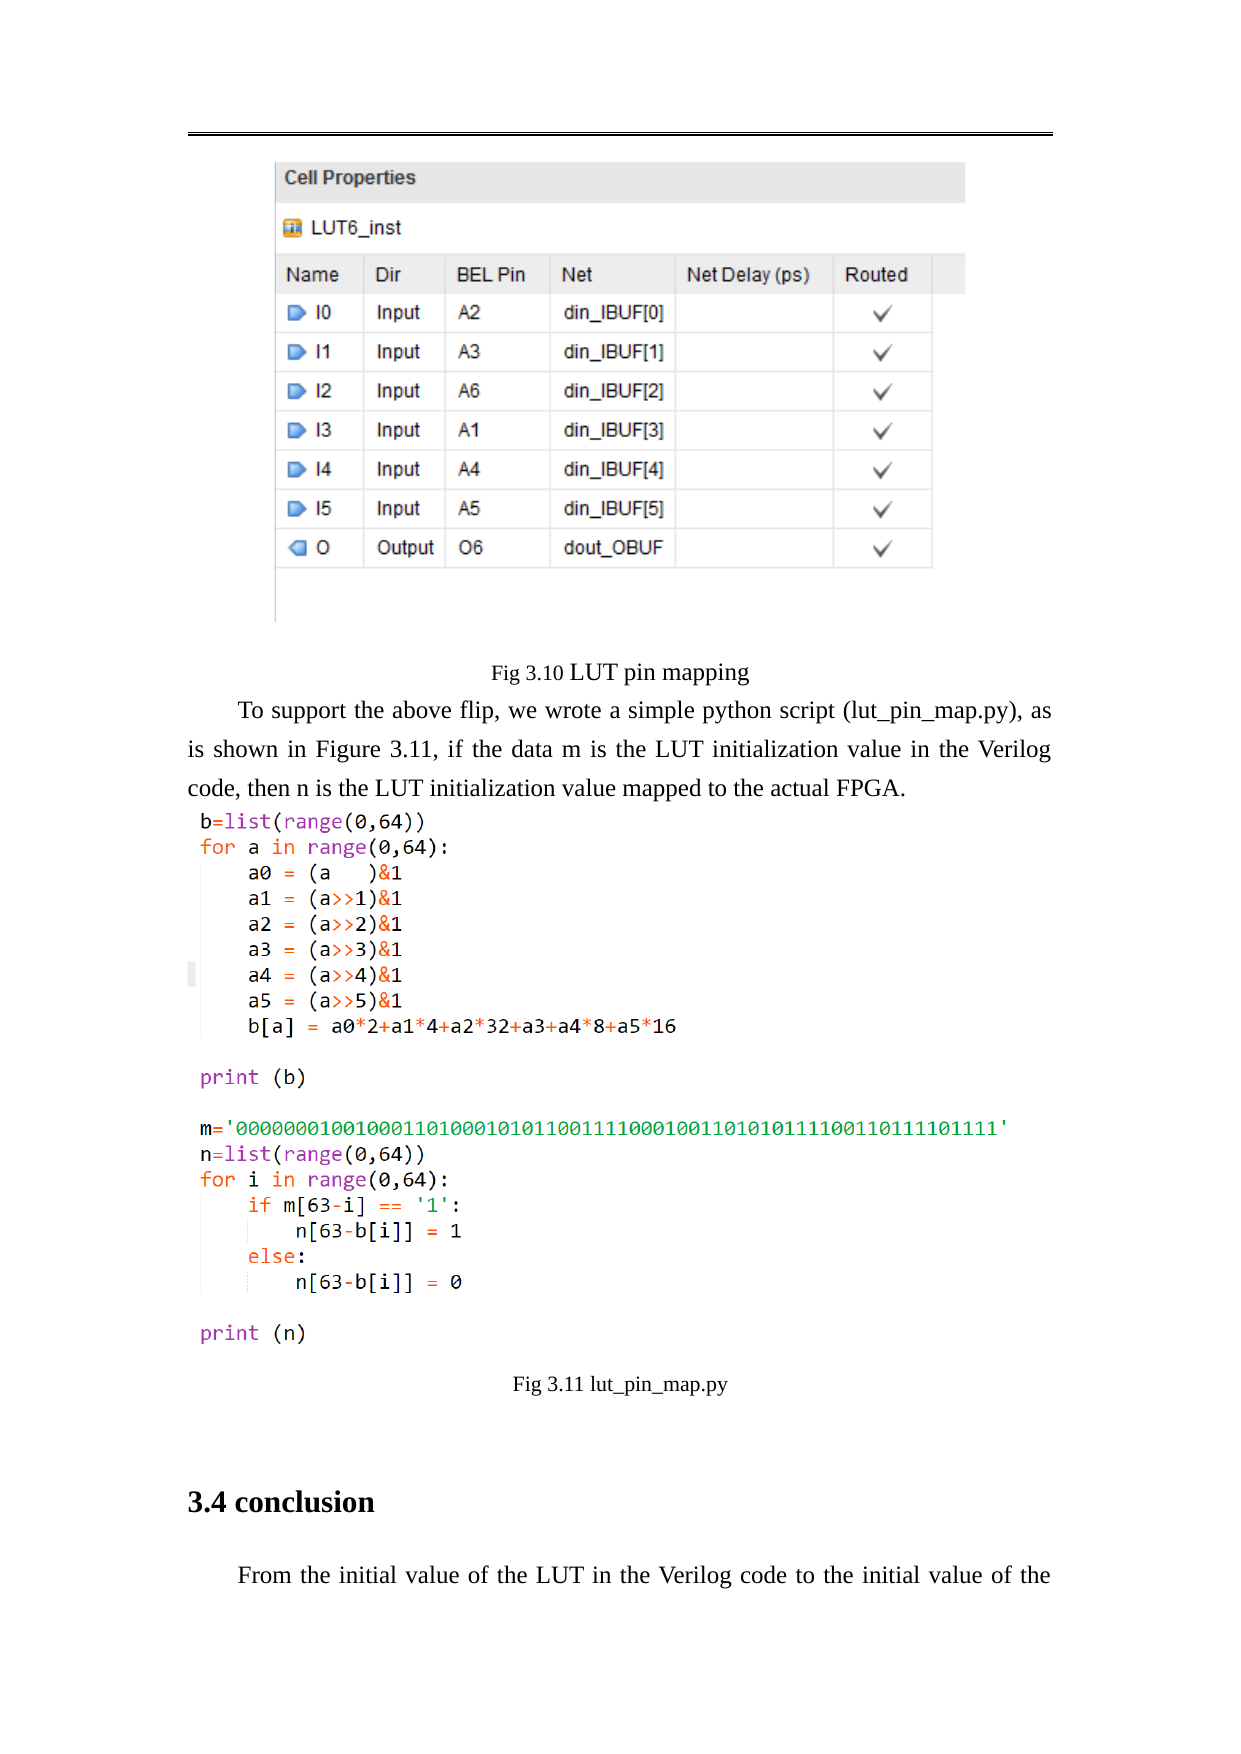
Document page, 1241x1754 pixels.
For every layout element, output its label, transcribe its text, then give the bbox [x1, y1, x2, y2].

picture [274, 162, 966, 622]
text Fig 3.11 lut_pin_map.py [187, 1368, 1053, 1400]
text Fig 3.10 LUT pin mapping [187, 655, 1053, 688]
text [187, 1558, 1053, 1591]
subtitle 3.4 conclusion [187, 1468, 1053, 1533]
picture [187, 809, 1053, 1352]
text To support the above flip, we wrote a simple python script (lut_pin_map.py), as is shown in Figure 3.11, if the data m is the LUT initialization value in the Verilog code, then n is the LUT initialization value mapped to the actual FPGA. [187, 693, 1053, 804]
